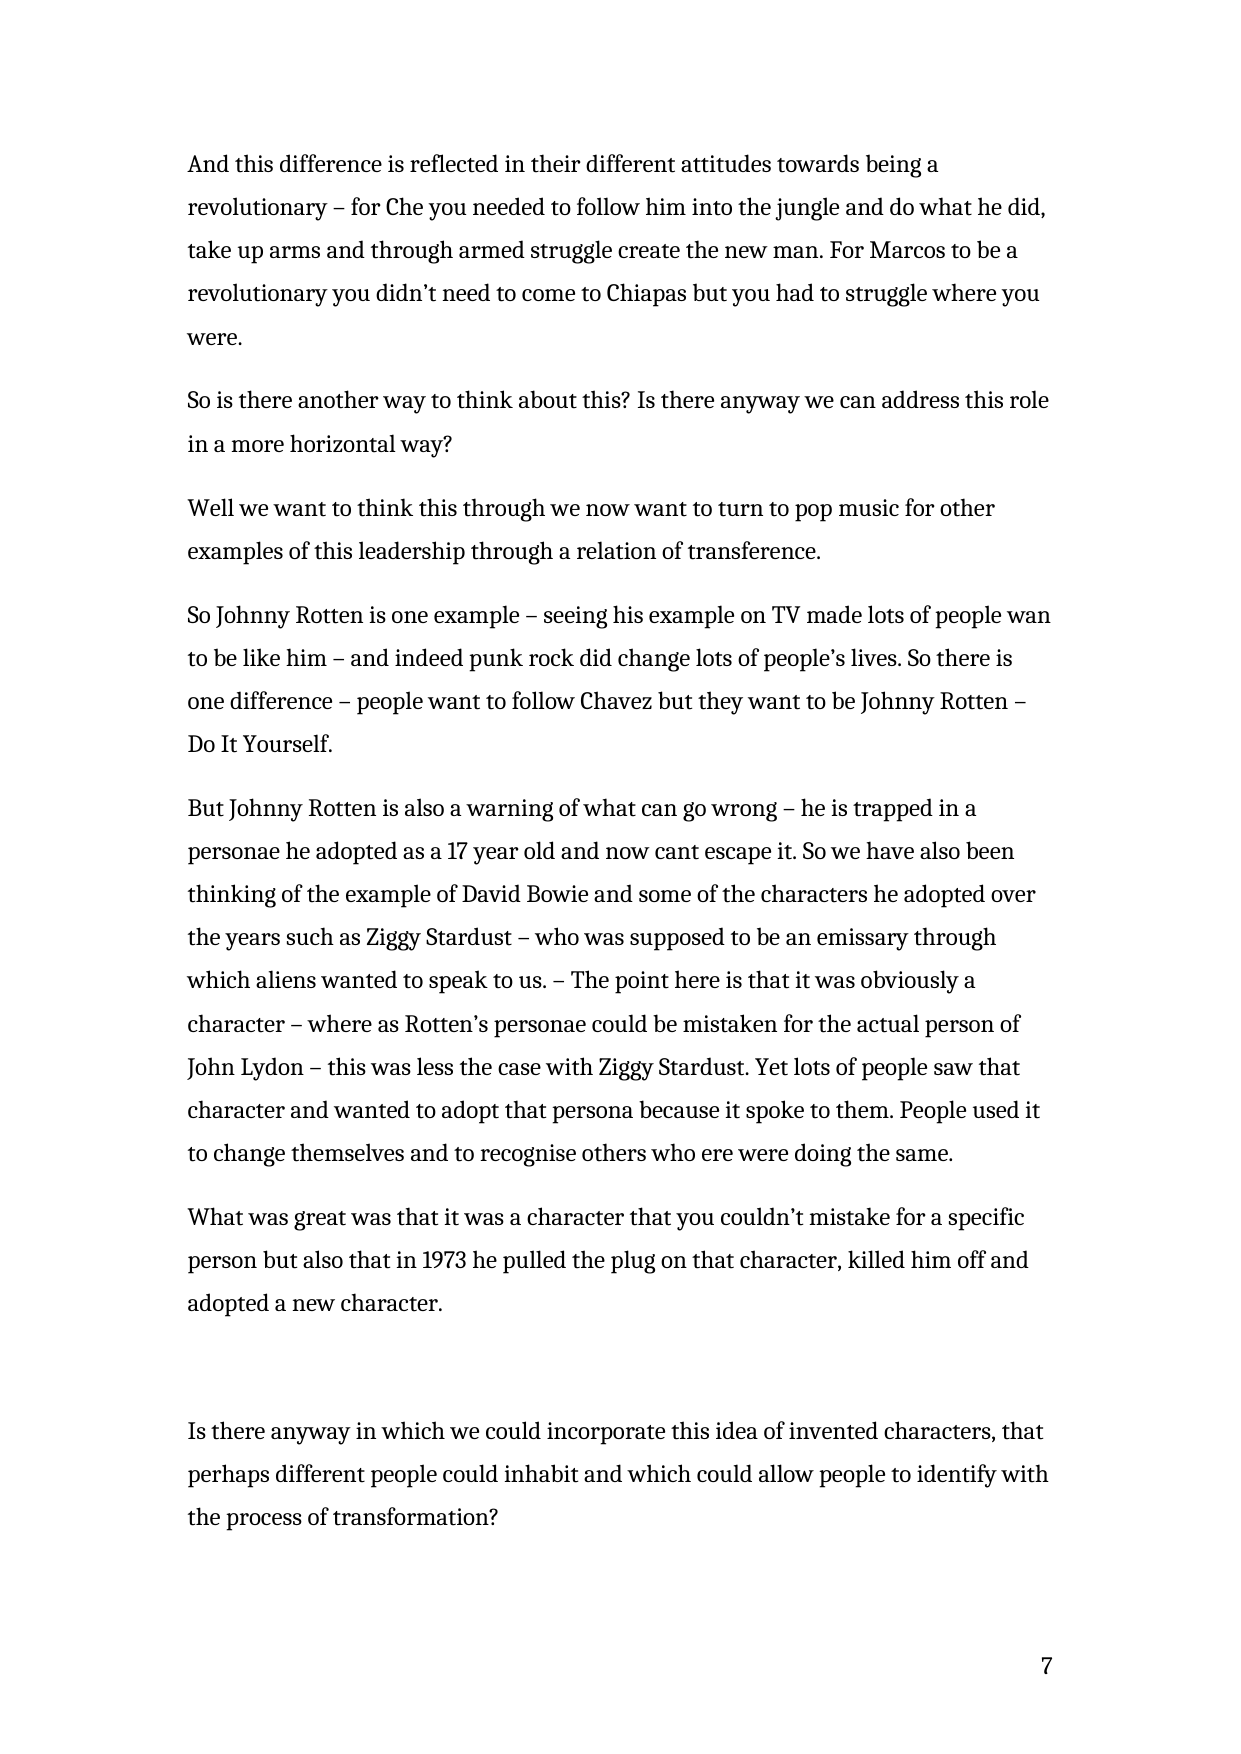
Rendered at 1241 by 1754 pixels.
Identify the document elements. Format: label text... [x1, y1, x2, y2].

text Is there anyway in which we could incorporate this idea of invented characters, that perhaps different people could inhabit and which could allow people to identify with the process of transformation? [187, 1417, 1053, 1532]
text And this difference is reflected in their different attitudes towards being a revolutionary – for Che you needed to follow him into the jungle and do what he did, take up arms and through armed struggle create the new man. For Marcos to be a revolutionary you didn’t need to come to Chiapas but you had to struggle where you were. [187, 150, 1053, 351]
text What was great was that it was a character that you couldn’t mistake for a specific person but also that in 1973 he pulled the plug on that character, killed him off and adopted a new character. [187, 1203, 1053, 1318]
text So Johnny Rotten is one example – seeing his example on TV made lots of people wan to be like him – and indeed punk rock did change lots of people’s lives. So there is one difference – people want to follow Chavez but they want to be Johnny Rotten – Do It Yourself. [187, 601, 1053, 759]
text But Johnny Rotten is also a warning of what can go wrong – he is trapped in a personae he adopted as a 17 year old and now cant escape it. So we have also been thinking of the example of David Bowie and some of the characters he adopted over the years such as Ziggy Stardust – who was supposed to be an emissary through which aliens wanted to speak to us. – The point here is that it was obviously a character – where as Rotten’s personae could be mistaken for the actual person of John Lydon – this was less the case with Ziggy Stardust. Yet lots of people saw that character and wanted to adopt that persona because it spoke to them. People used it to change themselves and to recognise others who ere were doing the same. [187, 794, 1053, 1168]
text Well we want to think this through we now want to turn to pop music for other examples of this leadership through a relation of transference. [187, 493, 1053, 565]
text So is there another way to think about this? Is there anyway we can address this role in a more horizontal way? [187, 386, 1053, 458]
